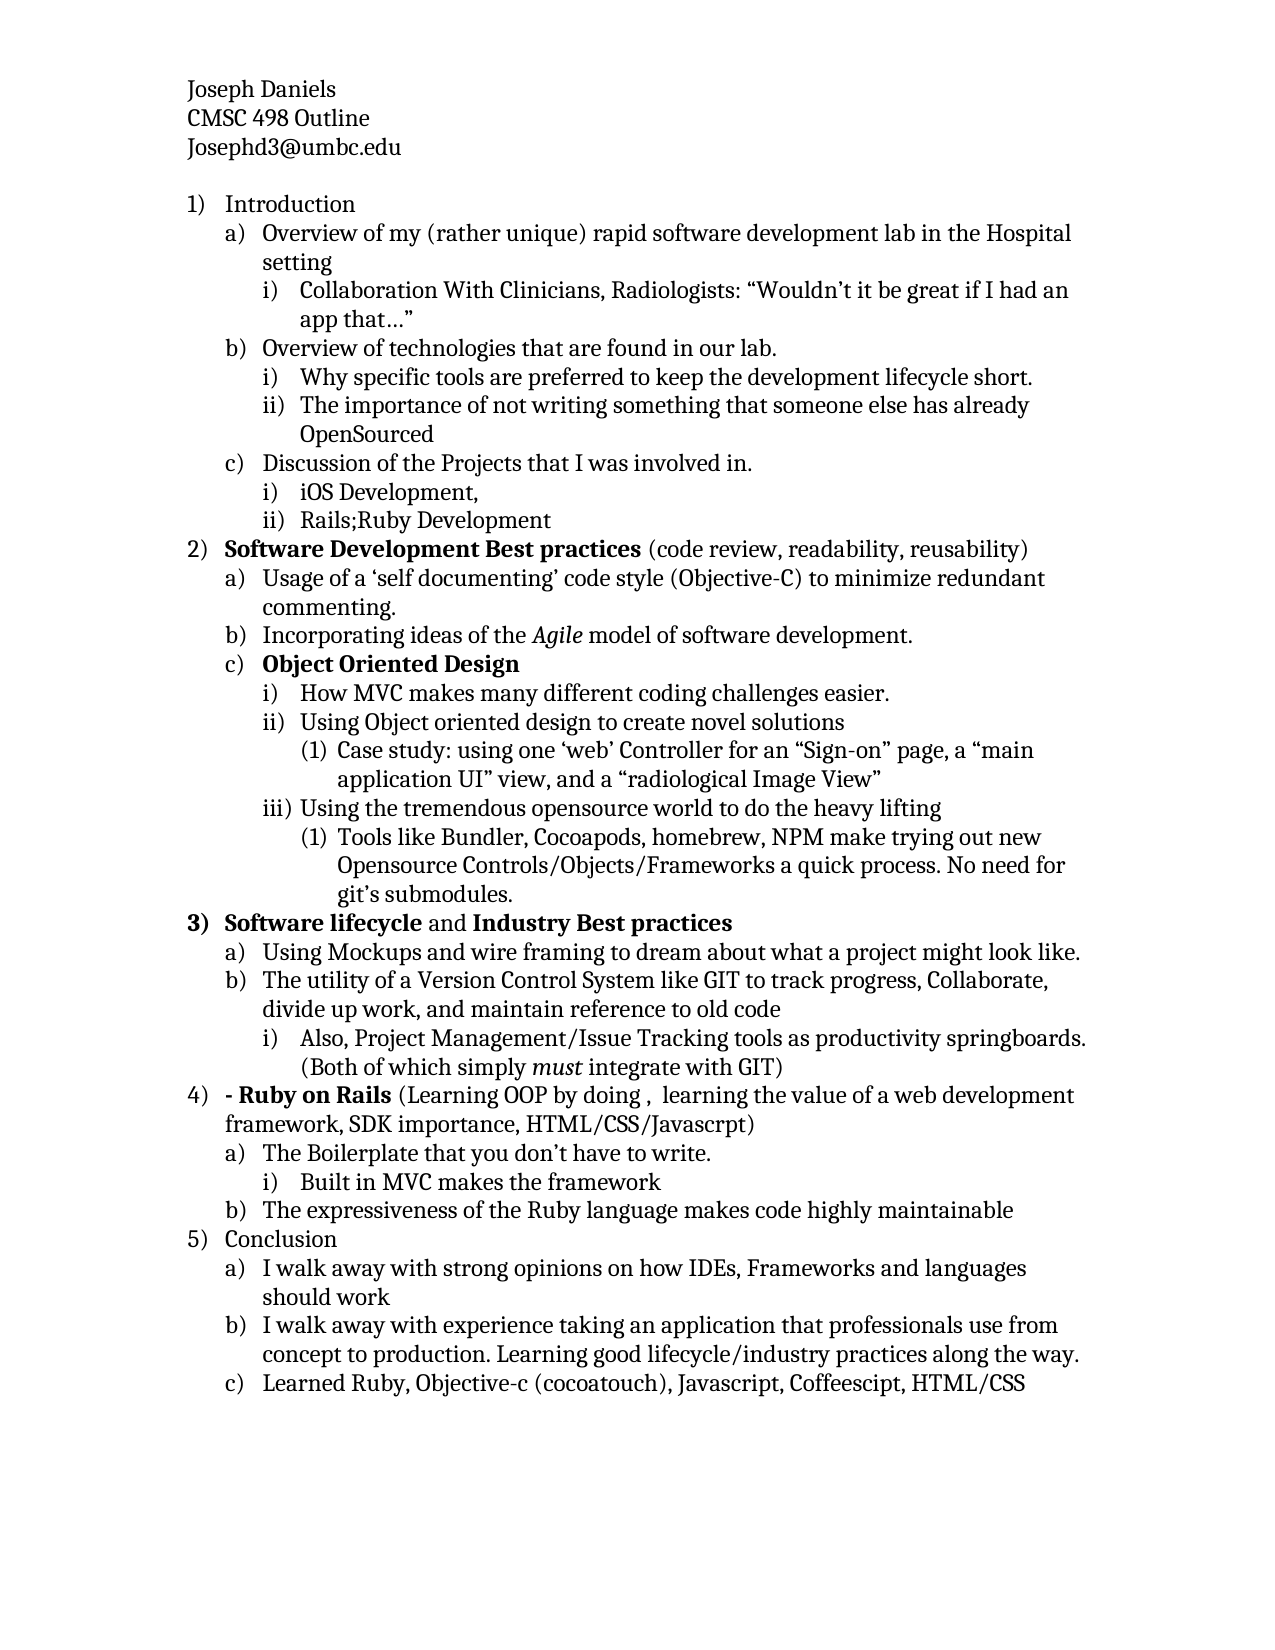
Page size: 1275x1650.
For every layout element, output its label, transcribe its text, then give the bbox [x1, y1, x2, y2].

list Why specific tools are preferred to keep the development lifecycle short. [262, 362, 1087, 391]
list iOS Development, [262, 477, 1087, 506]
list Using Mockups and wire framing to dream about what a project might look like. [225, 937, 1087, 966]
list Tools like Bundler, Cocoapods, homebrew, NPM make trying out new Opensource Controls/Objects/Frameworks a quick process. No need for git’s submodules. [300, 822, 1087, 909]
list Also, Project Management/Issue Tracking tools as productivity springboards. (Both of which simply must integrate with GIT) [262, 1024, 1087, 1081]
list Case study: using one ‘web’ Controller for an “Sign-on” page, a “main application UI” view, and a “radiological Image View” [300, 736, 1087, 794]
list Software Development Best practices (code review, readability, reusability) [187, 535, 1087, 564]
list Overview of technologies that are found in our lab. [225, 334, 1087, 362]
list The importance of not writing something that someone else has already OpenSourced [262, 391, 1087, 449]
list I walk away with experience taking an application that professionals use from concept to production. Learning good lifecycle/industry practices along the way. [225, 1311, 1087, 1369]
list Built in MVC makes the framework [262, 1167, 1087, 1196]
list Incorporating ideas of the Agile model of software development. [225, 621, 1087, 650]
list Introduction [187, 190, 1087, 219]
list Object Oriented Design [225, 650, 1087, 679]
list Collaboration With Clinicians, Radiologists: “Wouldn’t it be great if I had an app that…” [262, 276, 1087, 334]
list Using Object oriented design to create novel solutions [262, 707, 1087, 736]
list Discussion of the Projects that I was involved in. [225, 449, 1087, 477]
list The expressiveness of the Ruby language makes code highly maintainable [225, 1196, 1087, 1225]
list I walk away with strong opinions on how IDEs, Frameworks and languages should work [225, 1254, 1087, 1311]
list Rails;Ruby Development [262, 506, 1087, 535]
list - Ruby on Rails (Learning OOP by doing , learning the value of a web development framework, SDK importance, HTML/CSS/Javascrpt) [187, 1081, 1087, 1139]
list Using the tremendous opensource world to do the heavy lifting [262, 794, 1087, 822]
list The Boilerplate that you don’t have to write. [225, 1139, 1087, 1167]
list How MVC makes many different coding challenges easier. [262, 679, 1087, 707]
list Overview of my (rather unique) rapid software development lab in the Hospital setting [225, 219, 1087, 276]
list The utility of a Version Control System like GIT to track progress, Collaborate, divide up work, and maintain reference to old code [225, 966, 1087, 1024]
list Usage of a ‘self documenting’ code style (Objective-C) to minimize redundant commenting. [225, 564, 1087, 621]
list Learned Ruby, Objective-c (cocoatouch), Javascript, Coffeescipt, HTML/CSS [225, 1369, 1087, 1397]
list Software lifecycle and Industry Best practices [187, 909, 1087, 937]
list Conclusion [187, 1225, 1087, 1254]
